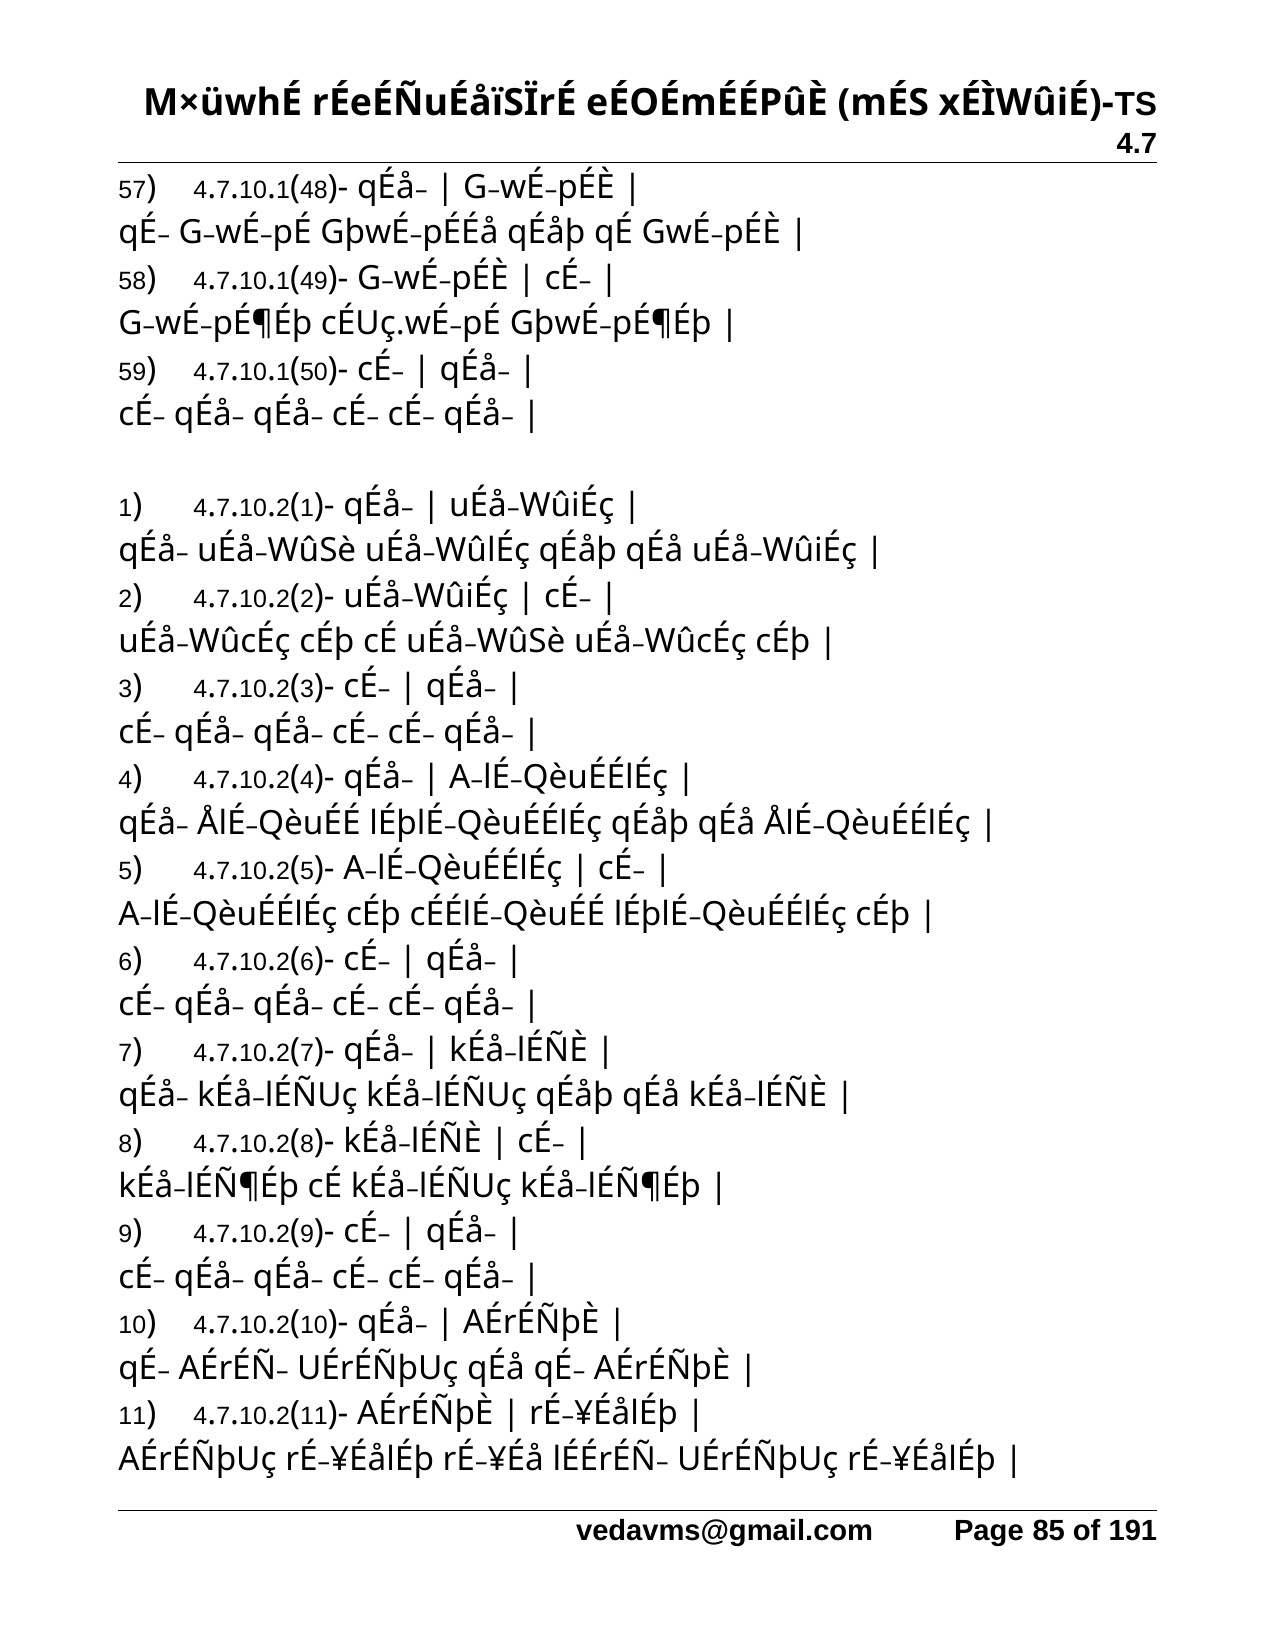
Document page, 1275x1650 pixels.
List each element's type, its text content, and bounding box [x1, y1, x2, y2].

text qÉå– uÉå–WûSè uÉå–WûlÉç qÉåþ qÉå uÉå–WûiÉç | [118, 526, 1157, 571]
text uÉå–WûcÉç cÉþ cÉ uÉå–WûSè uÉå–WûcÉç cÉþ | [118, 617, 1157, 662]
text 11) 4.7.10.2(11)- AÉrÉÑþÈ | rÉ–¥ÉålÉþ | [118, 1389, 1157, 1434]
text kÉå–lÉÑ¶Éþ cÉ kÉå–lÉÑUç kÉå–lÉÑ¶Éþ | [118, 1162, 1157, 1207]
text 1) 4.7.10.2(1)- qÉå– | uÉå–WûiÉç | [118, 481, 1157, 526]
text 4) 4.7.10.2(4)- qÉå– | A–lÉ–QèuÉÉlÉç | [118, 753, 1157, 798]
text qÉå– ÅlÉ–QèuÉÉ lÉþlÉ–QèuÉÉlÉç qÉåþ qÉå ÅlÉ–QèuÉÉlÉç | [118, 798, 1157, 844]
text cÉ– qÉå– qÉå– cÉ– cÉ– qÉå– | [118, 390, 1157, 435]
text cÉ– qÉå– qÉå– cÉ– cÉ– qÉå– | [118, 1253, 1157, 1298]
text 59) 4.7.10.1(50)- cÉ– | qÉå– | [118, 344, 1157, 390]
text 57) 4.7.10.1(48)- qÉå– | G–wÉ–pÉÈ | [118, 163, 1157, 208]
text 3) 4.7.10.2(3)- cÉ– | qÉå– | [118, 662, 1157, 708]
text 7) 4.7.10.2(7)- qÉå– | kÉå–lÉÑÈ | [118, 1026, 1157, 1071]
text 58) 4.7.10.1(49)- G–wÉ–pÉÈ | cÉ– | [118, 253, 1157, 299]
text 5) 4.7.10.2(5)- A–lÉ–QèuÉÉlÉç | cÉ– | [118, 844, 1157, 889]
text cÉ– qÉå– qÉå– cÉ– cÉ– qÉå– | [118, 980, 1157, 1026]
text 2) 4.7.10.2(2)- uÉå–WûiÉç | cÉ– | [118, 571, 1157, 617]
text 9) 4.7.10.2(9)- cÉ– | qÉå– | [118, 1207, 1157, 1253]
text A–lÉ–QèuÉÉlÉç cÉþ cÉÉlÉ–QèuÉÉ lÉþlÉ–QèuÉÉlÉç cÉþ | [118, 889, 1157, 935]
text qÉå– kÉå–lÉÑUç kÉå–lÉÑUç qÉåþ qÉå kÉå–lÉÑÈ | [118, 1071, 1157, 1116]
text 8) 4.7.10.2(8)- kÉå–lÉÑÈ | cÉ– | [118, 1116, 1157, 1162]
text G–wÉ–pÉ¶Éþ cÉUç.wÉ–pÉ GþwÉ–pÉ¶Éþ | [118, 299, 1157, 344]
text 6) 4.7.10.2(6)- cÉ– | qÉå– | [118, 935, 1157, 980]
text qÉ– AÉrÉÑ– UÉrÉÑþUç qÉå qÉ– AÉrÉÑþÈ | [118, 1343, 1157, 1389]
text AÉrÉÑþUç rÉ–¥ÉålÉþ rÉ–¥Éå lÉÉrÉÑ– UÉrÉÑþUç rÉ–¥ÉålÉþ | [118, 1434, 1157, 1480]
text cÉ– qÉå– qÉå– cÉ– cÉ– qÉå– | [118, 708, 1157, 753]
text qÉ– G–wÉ–pÉ GþwÉ–pÉÉå qÉåþ qÉ GwÉ–pÉÈ | [118, 208, 1157, 253]
text 10) 4.7.10.2(10)- qÉå– | AÉrÉÑþÈ | [118, 1298, 1157, 1343]
